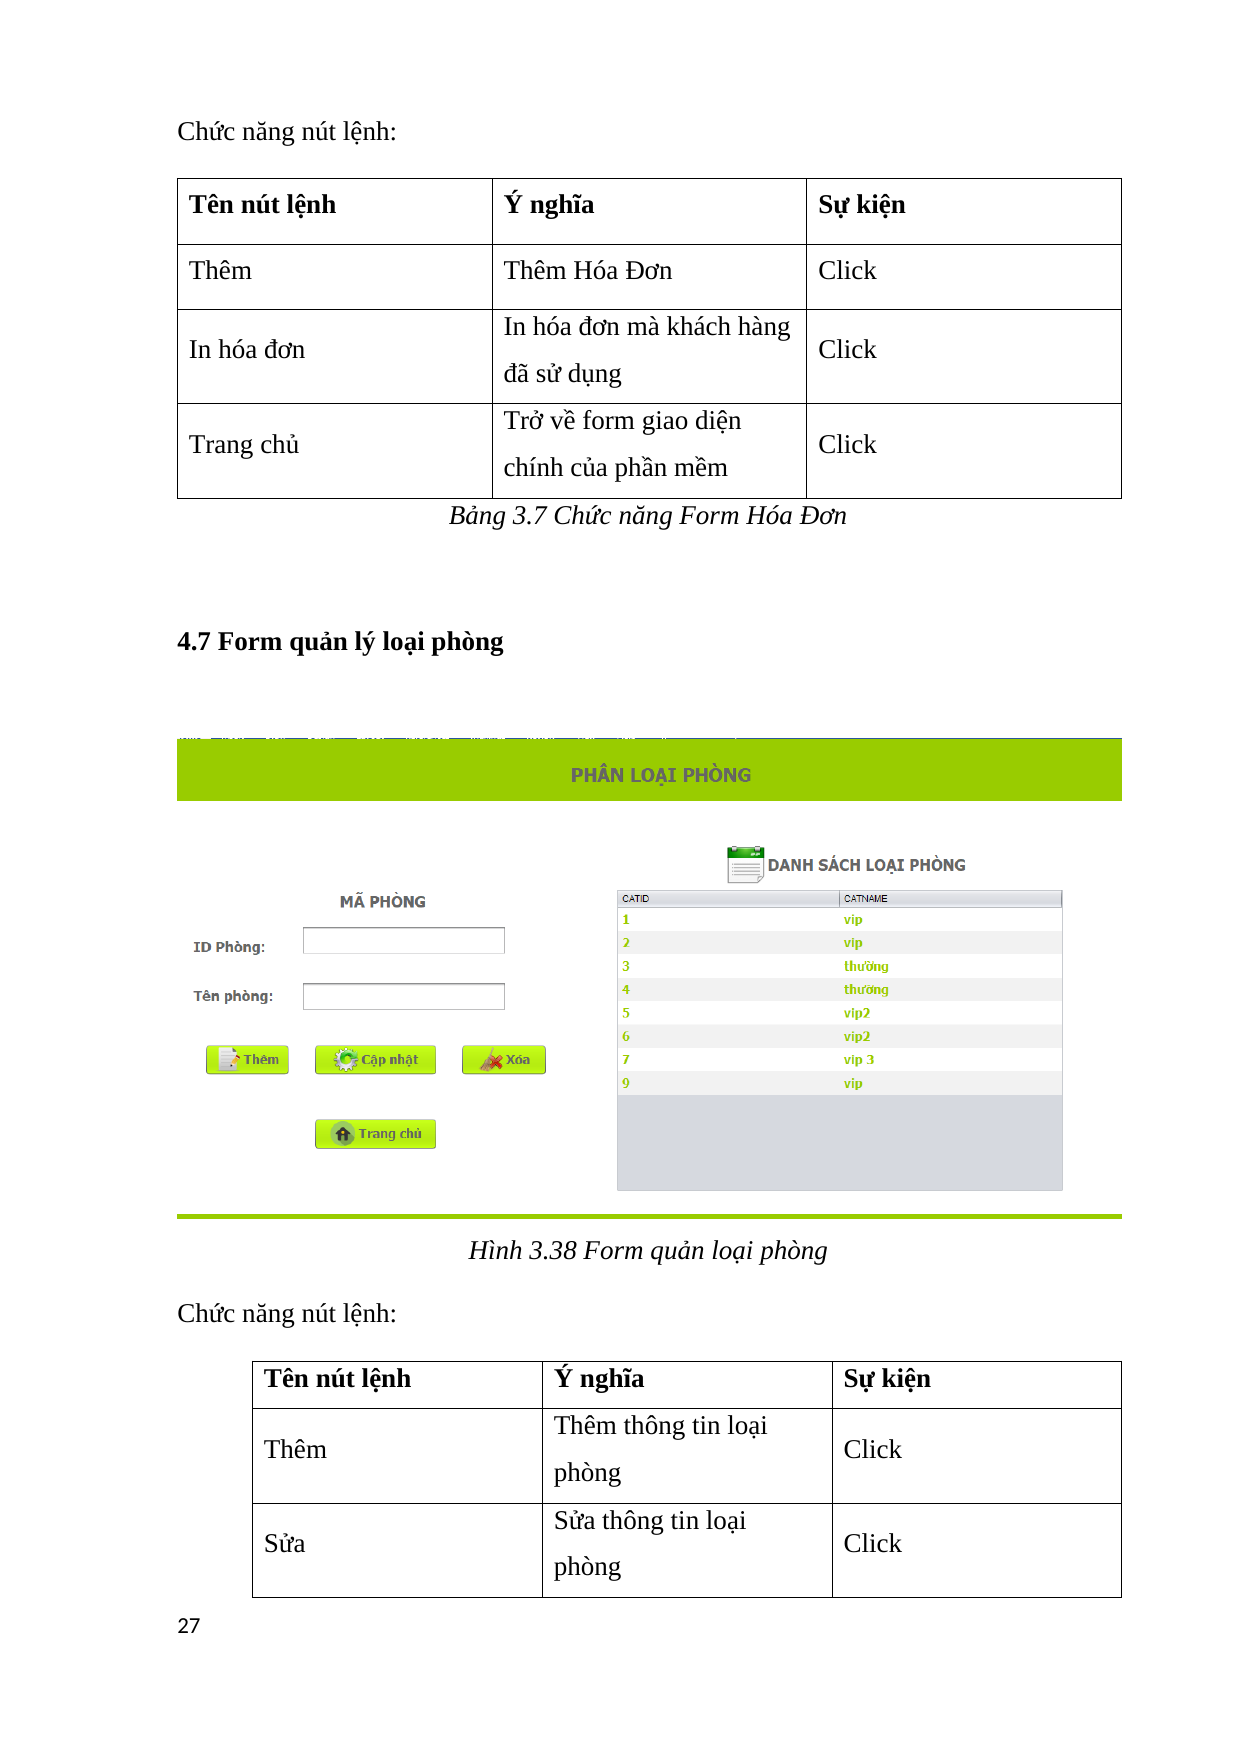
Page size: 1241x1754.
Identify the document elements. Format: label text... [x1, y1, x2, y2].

table_header Sự kiện [833, 1362, 1121, 1408]
picture [177, 738, 1122, 1219]
table_header Ý nghĩa [493, 179, 806, 244]
text Chức năng nút lệnh: [177, 1297, 1122, 1328]
text 4.7 Form quản lý loại phòng [177, 625, 1122, 657]
table_cell Click [833, 1409, 1121, 1503]
table_cell In hóa đơn mà khách hàng đã sử dụng [493, 310, 806, 403]
table_cell Trang chủ [178, 404, 492, 498]
table_cell Trở về form giao diện chính của phần mềm [493, 404, 806, 498]
table_cell Thêm [253, 1409, 542, 1503]
table_cell Click [807, 404, 1121, 498]
table_cell Thêm Hóa Đơn [493, 245, 806, 309]
table_cell Thêm [178, 245, 492, 309]
table_cell Thêm thông tin loại phòng [543, 1409, 832, 1503]
table_cell Click [807, 245, 1121, 309]
table_cell Sửa thông tin loại phòng [543, 1504, 832, 1597]
text Hình 3.38 Form quản loại phòng [177, 1219, 1122, 1265]
table_header Tên nút lệnh [253, 1362, 542, 1408]
table_cell In hóa đơn [178, 310, 492, 403]
table_header Ý nghĩa [543, 1362, 832, 1408]
table_cell Click [833, 1504, 1121, 1597]
table_cell Click [807, 310, 1121, 403]
table_header Sự kiện [807, 179, 1121, 244]
text Bảng 3.7 Chức năng Form Hóa Đơn [177, 499, 1122, 530]
table_cell Sửa [253, 1504, 542, 1597]
text Chức năng nút lệnh: [177, 114, 1122, 146]
table_header Tên nút lệnh [178, 179, 492, 244]
